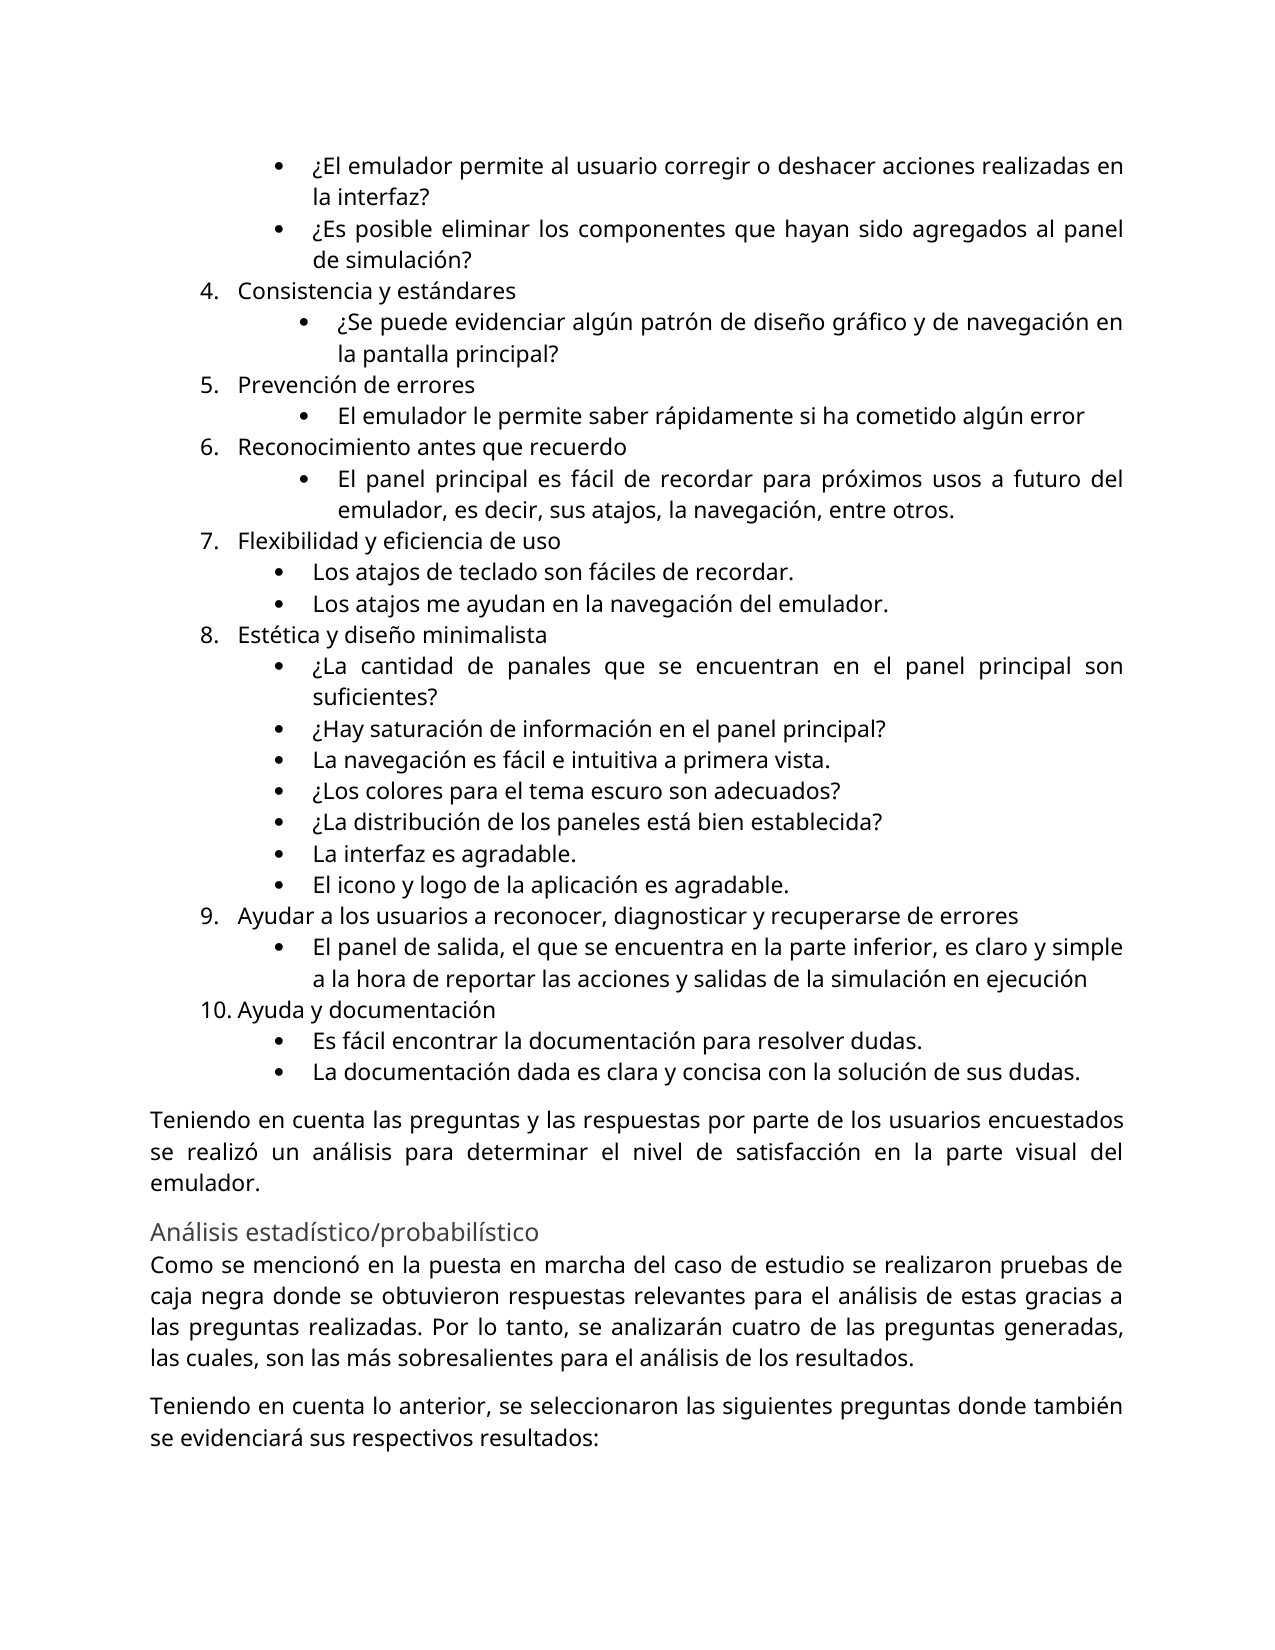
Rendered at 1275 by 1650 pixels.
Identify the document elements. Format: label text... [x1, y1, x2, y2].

list ¿La cantidad de panales que se encuentran en el panel principal son suficientes? [275, 650, 1125, 712]
list ¿Se puede evidenciar algún patrón de diseño gráfico y de navegación en la pantalla principal? [300, 306, 1125, 369]
list Los atajos de teclado son fáciles de recordar. [275, 556, 1125, 587]
list La interfaz es agradable. [275, 837, 1125, 869]
subtitle Análisis estadístico/probabilístico [150, 1214, 1125, 1249]
list La documentación dada es clara y concisa con la solución de sus dudas. [275, 1056, 1125, 1087]
list ¿La distribución de los paneles está bien establecida? [275, 806, 1125, 837]
list El emulador le permite saber rápidamente si ha cometido algún error [300, 400, 1125, 431]
list Consistencia y estándares [200, 275, 1125, 306]
list Estética y diseño minimalista [200, 619, 1125, 650]
list ¿Los colores para el tema escuro son adecuados? [275, 775, 1125, 806]
list ¿El emulador permite al usuario corregir o deshacer acciones realizadas en la interfaz? [275, 150, 1125, 212]
list Los atajos me ayudan en la navegación del emulador. [275, 587, 1125, 619]
list ¿Hay saturación de información en el panel principal? [275, 712, 1125, 744]
list El panel principal es fácil de recordar para próximos usos a futuro del emulador, es decir, sus atajos, la navegación, entre otros. [300, 462, 1125, 525]
list Prevención de errores [200, 369, 1125, 400]
list Reconocimiento antes que recuerdo [200, 431, 1125, 462]
text Como se mencionó en la puesta en marcha del caso de estudio se realizaron pruebas de caja negra donde se obtuvieron respuestas relevantes para el análisis de estas gracias a las preguntas realizadas. Por lo tanto, se analizarán cuatro de las preguntas generadas, las cuales, son las más sobresalientes para el análisis de los resultados. [150, 1249, 1125, 1374]
list La navegación es fácil e intuitiva a primera vista. [275, 744, 1125, 775]
list Flexibilidad y eficiencia de uso [200, 525, 1125, 556]
text Teniendo en cuenta las preguntas y las respuestas por parte de los usuarios encuestados se realizó un análisis para determinar el nivel de satisfacción en la parte visual del emulador. [150, 1104, 1125, 1198]
text Teniendo en cuenta lo anterior, se seleccionaron las siguientes preguntas donde también se evidenciará sus respectivos resultados: [150, 1390, 1125, 1453]
list Ayudar a los usuarios a reconocer, diagnosticar y recuperarse de errores [200, 900, 1125, 931]
list Es fácil encontrar la documentación para resolver dudas. [275, 1025, 1125, 1056]
list ¿Es posible eliminar los componentes que hayan sido agregados al panel de simulación? [275, 212, 1125, 275]
list El panel de salida, el que se encuentra en la parte inferior, es claro y simple a la hora de reportar las acciones y salidas de la simulación en ejecución [275, 931, 1125, 994]
list El icono y logo de la aplicación es agradable. [275, 869, 1125, 900]
list Ayuda y documentación [200, 994, 1125, 1025]
